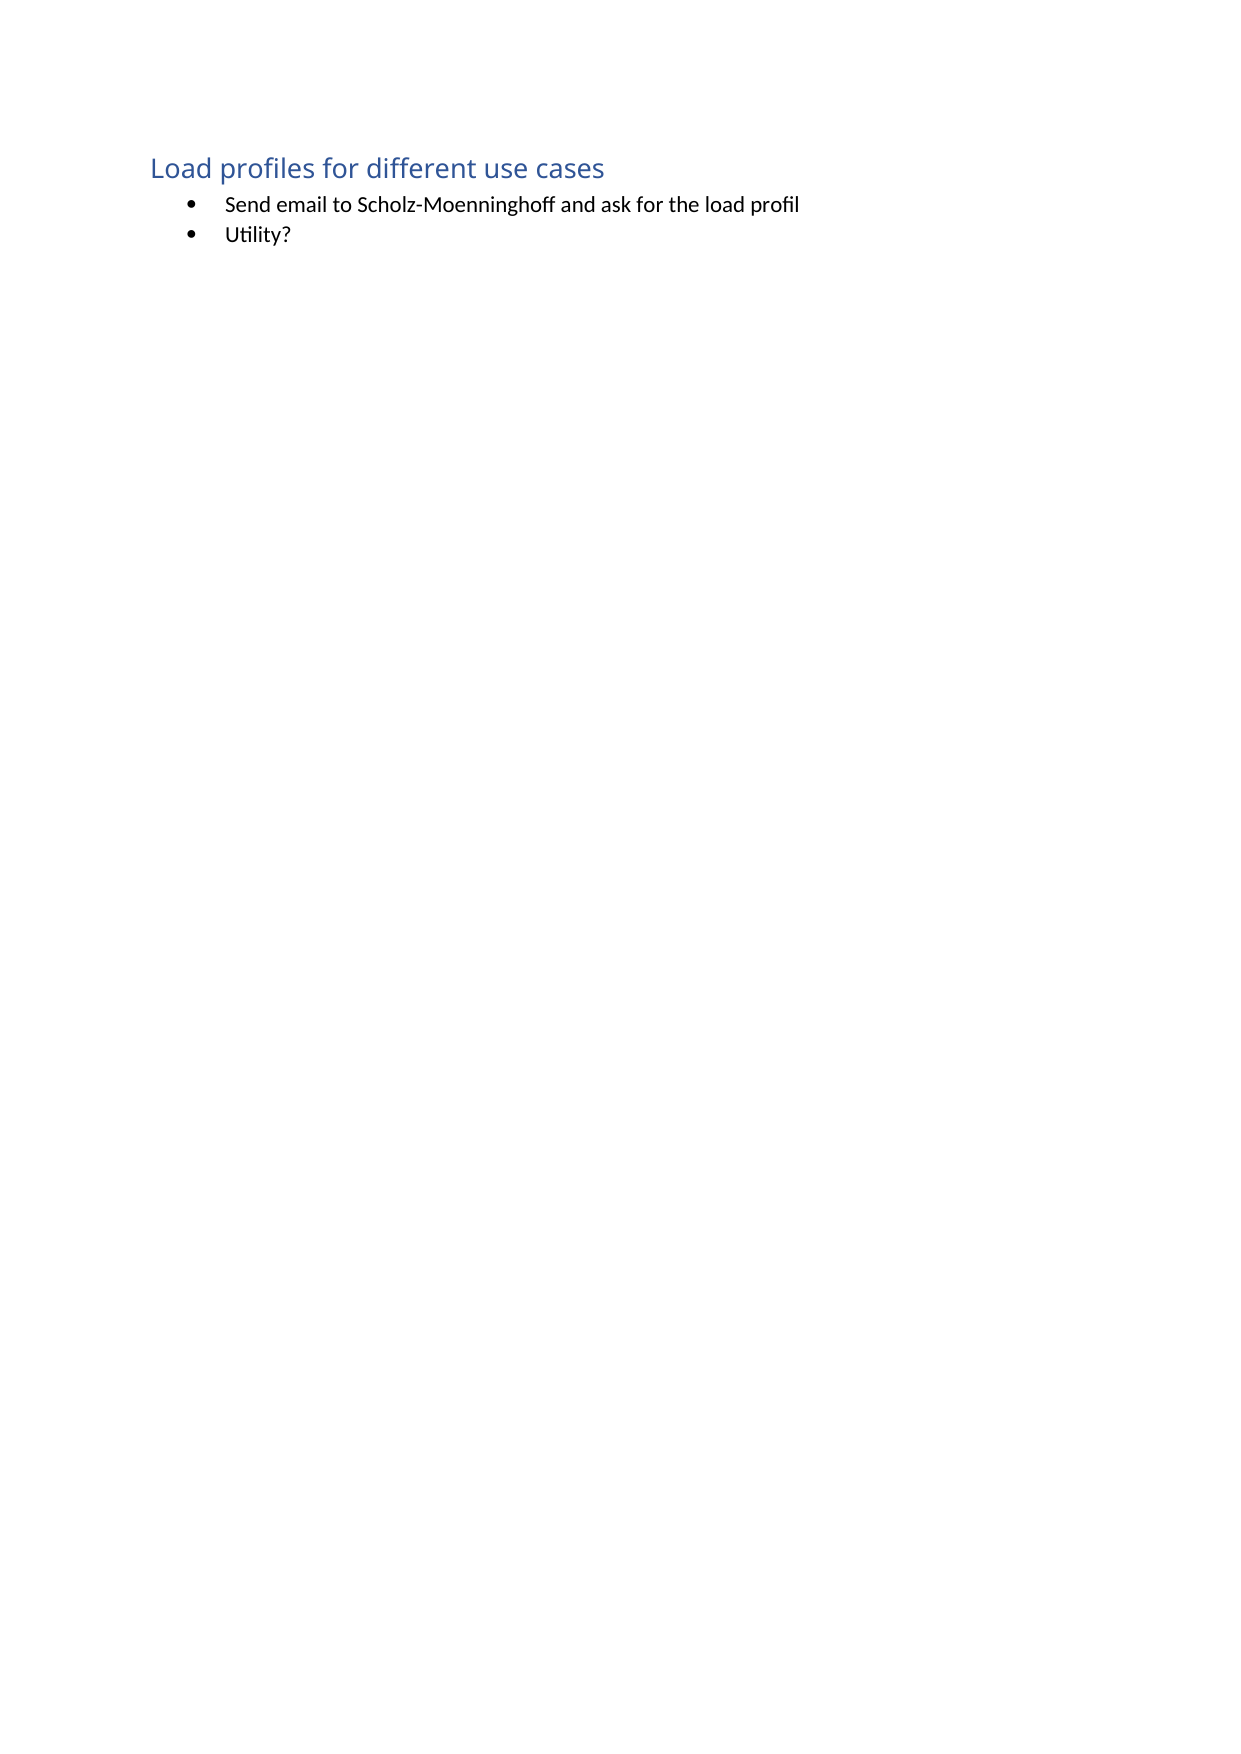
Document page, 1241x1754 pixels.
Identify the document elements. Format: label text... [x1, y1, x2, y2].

list Send email to Scholz-Moenninghoff and ask for the load profil [187, 190, 1090, 218]
subtitle Load profiles for different use cases [150, 150, 1090, 187]
list Utility? [187, 220, 1090, 248]
